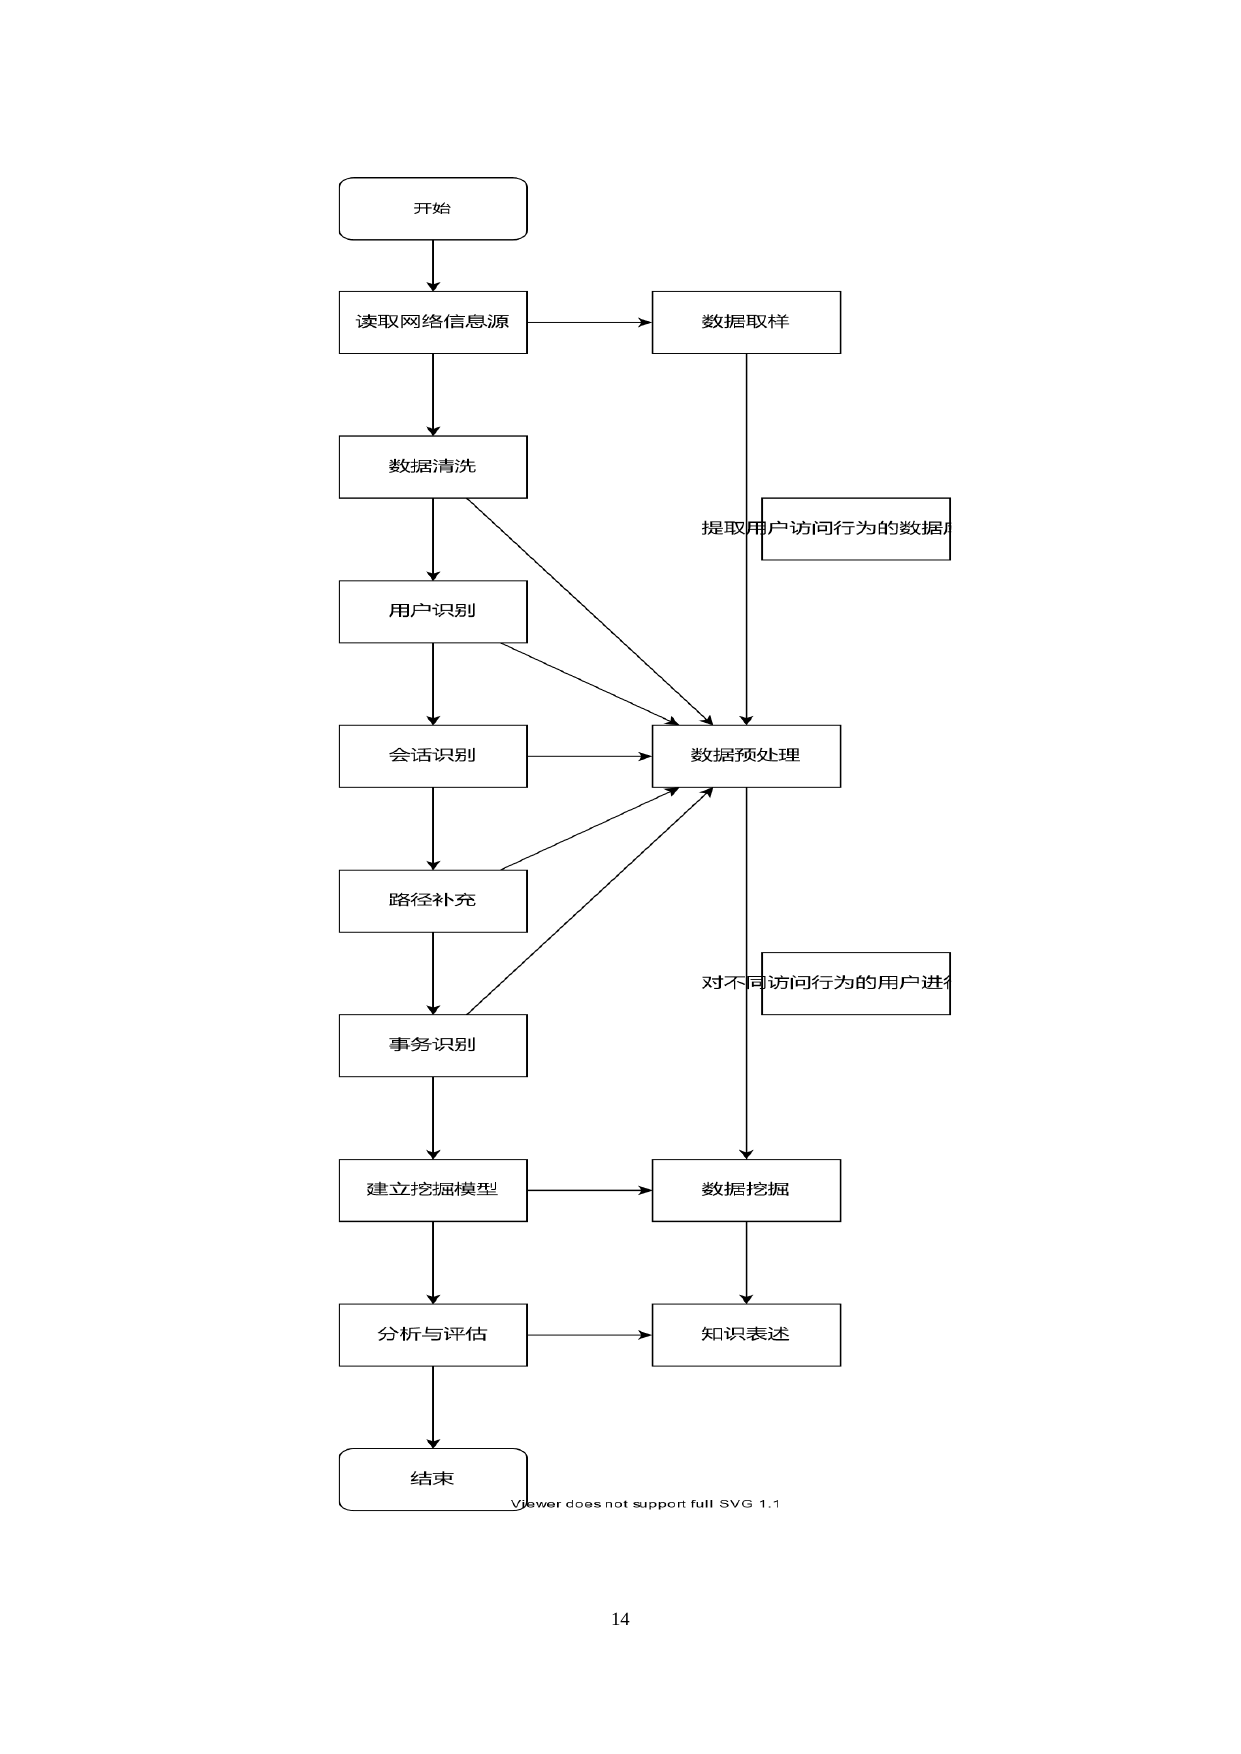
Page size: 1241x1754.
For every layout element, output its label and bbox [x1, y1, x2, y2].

picture [338, 177, 952, 1512]
